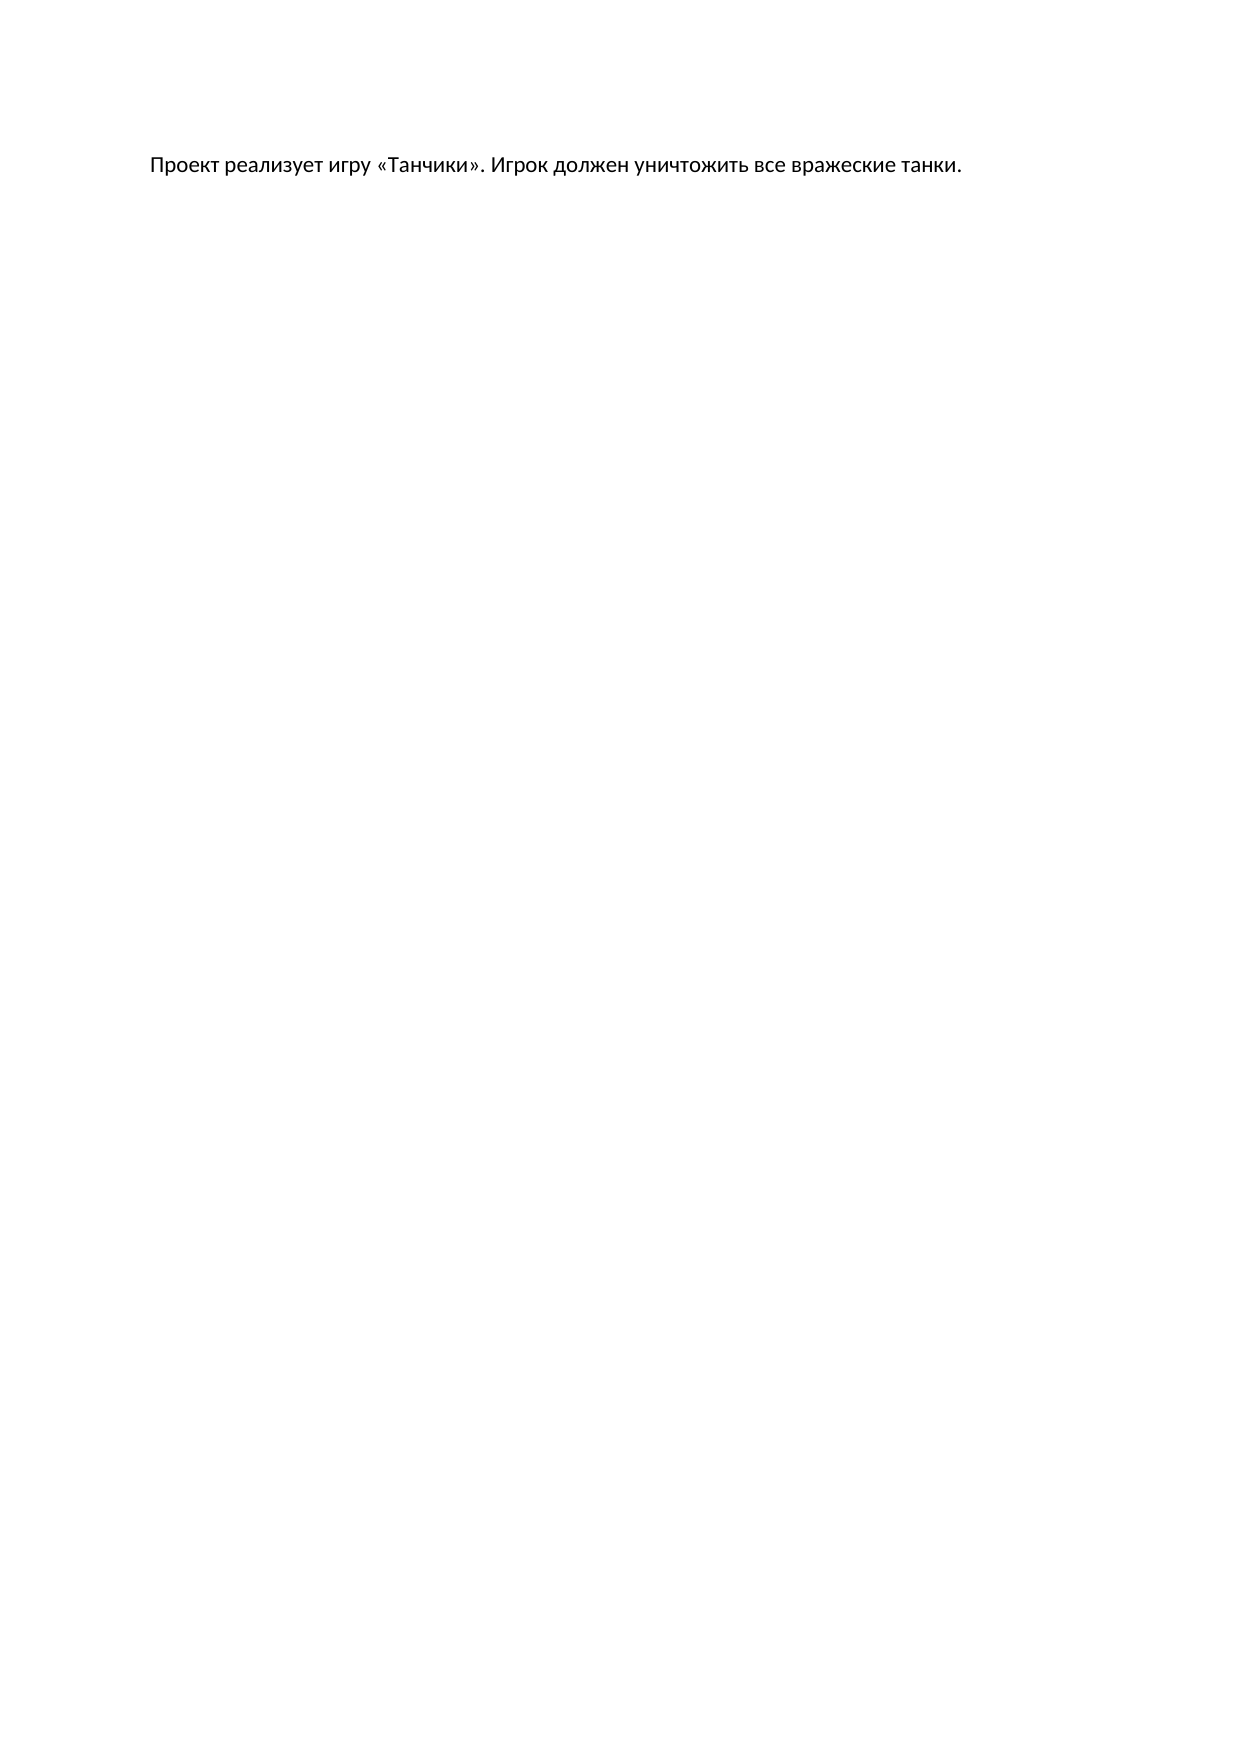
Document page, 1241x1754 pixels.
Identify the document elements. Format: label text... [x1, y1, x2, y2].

text Проект реализует игру «Танчики». Игрок должен уничтожить все вражеские танки. [150, 150, 1090, 178]
